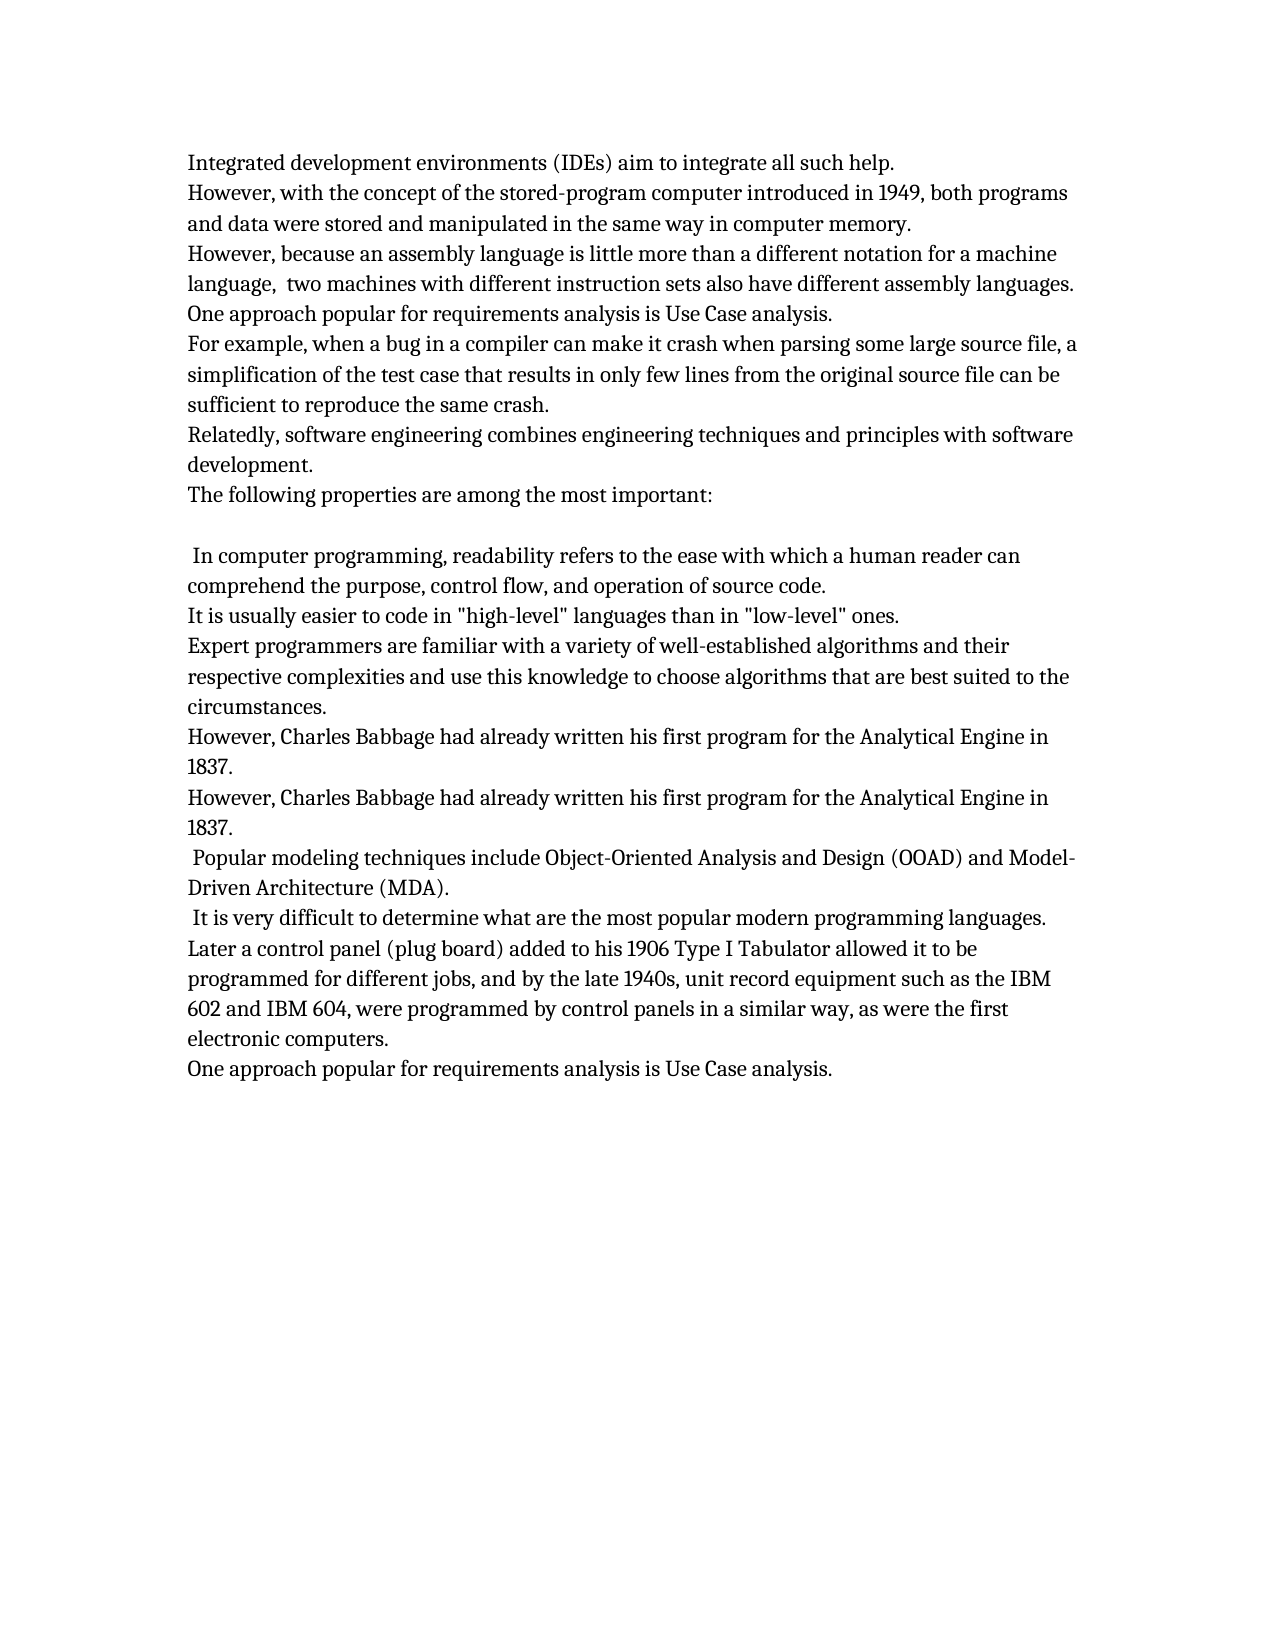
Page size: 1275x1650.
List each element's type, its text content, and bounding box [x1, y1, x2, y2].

text Integrated development environments (IDEs) aim to integrate all such help. However, with the concept of the stored-program computer introduced in 1949, both programs and data were stored and manipulated in the same way in computer memory. However, because an assembly language is little more than a different notation for a machine language, two machines with different instruction sets also have different assembly languages. One approach popular for requirements analysis is Use Case analysis. For example, when a bug in a compiler can make it crash when parsing some large source file, a simplification of the test case that results in only few lines from the original source file can be sufficient to reproduce the same crash. Relatedly, software engineering combines engineering techniques and principles with software development. The following properties are among the most important: In computer programming, readability refers to the ease with which a human reader can comprehend the purpose, control flow, and operation of source code. It is usually easier to code in "high-level" languages than in "low-level" ones. Expert programmers are familiar with a variety of well-established algorithms and their respective complexities and use this knowledge to choose algorithms that are best suited to the circumstances. However, Charles Babbage had already written his first program for the Analytical Engine in 1837. However, Charles Babbage had already written his first program for the Analytical Engine in 1837. Popular modeling techniques include Object-Oriented Analysis and Design (OOAD) and Model-Driven Architecture (MDA). It is very difficult to determine what are the most popular modern programming languages. Later a control panel (plug board) added to his 1906 Type I Tabulator allowed it to be programmed for different jobs, and by the late 1940s, unit record equipment such as the IBM 602 and IBM 604, were programmed by control panels in a similar way, as were the first electronic computers. One approach popular for requirements analysis is Use Case analysis. [187, 150, 1087, 1083]
